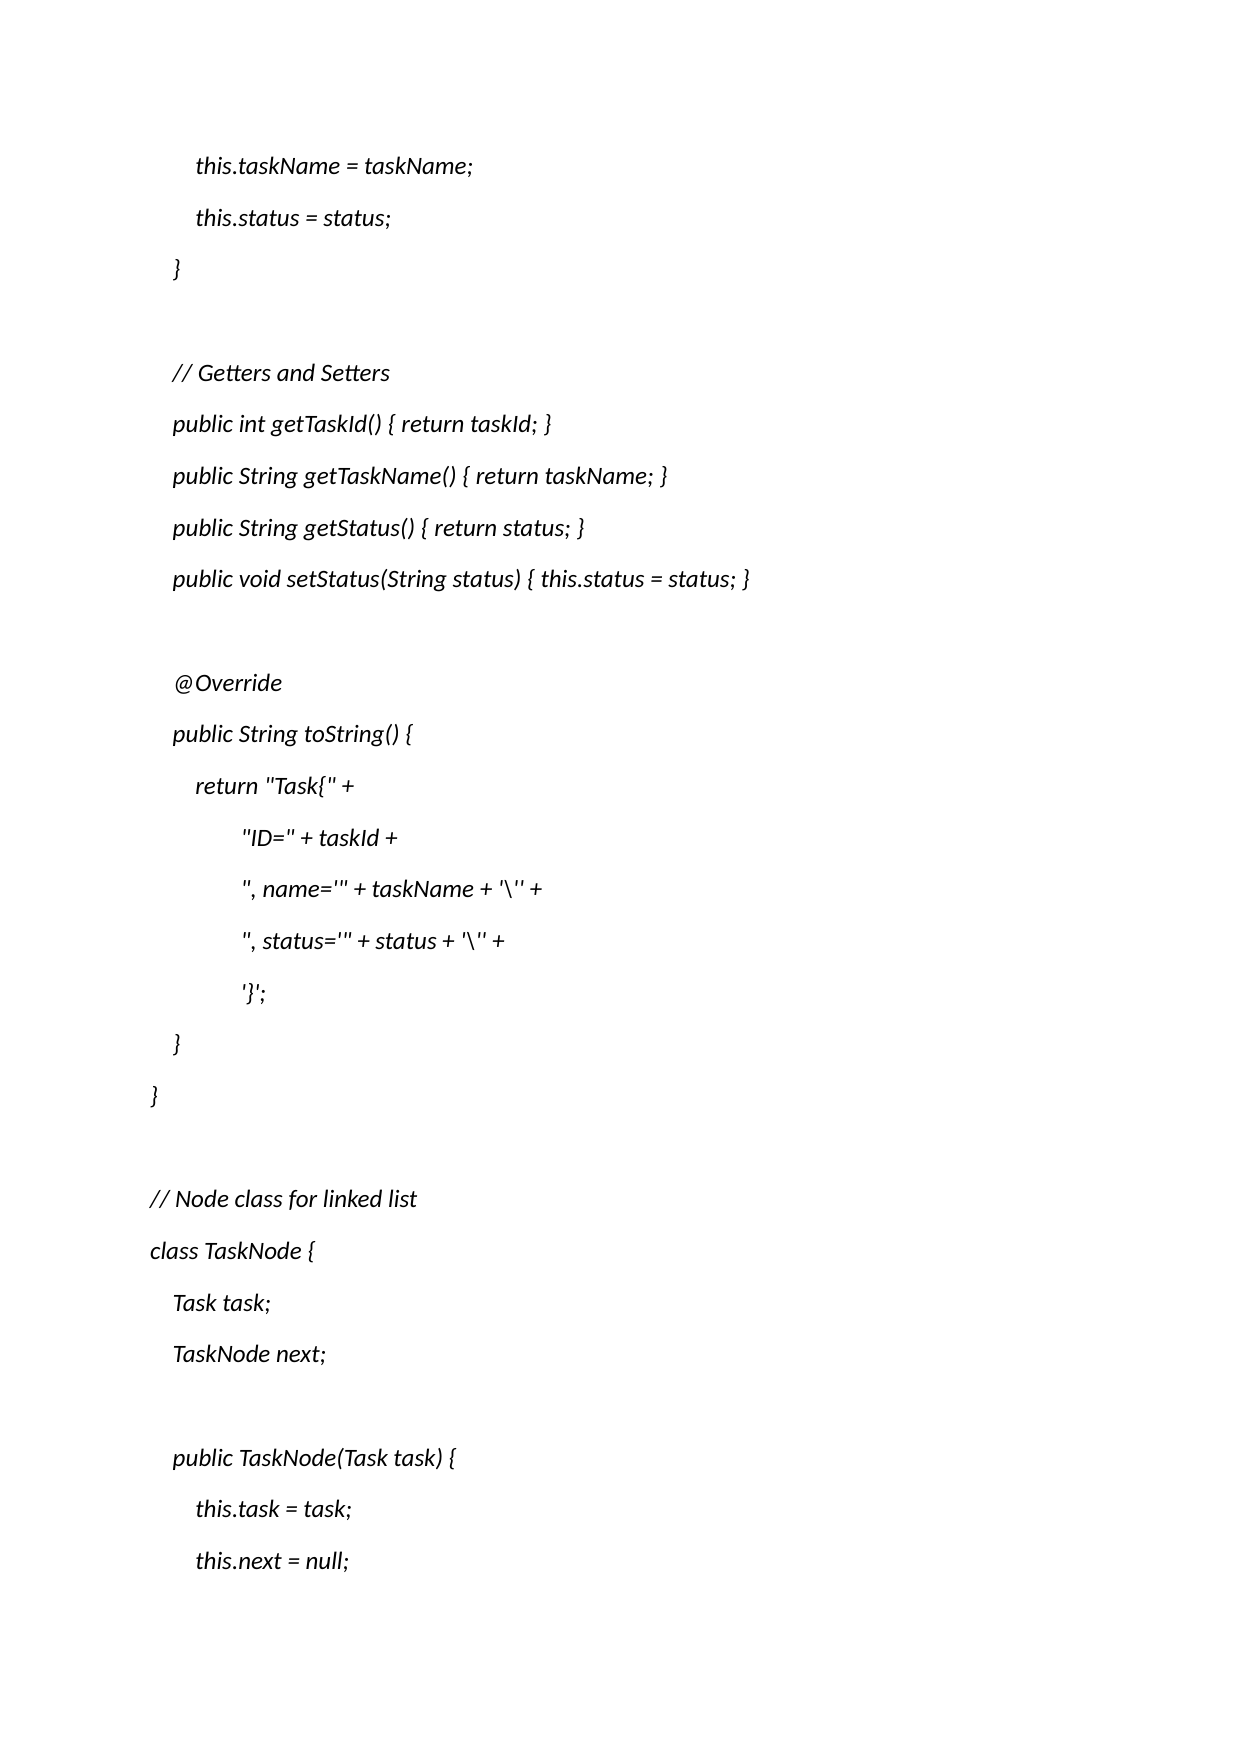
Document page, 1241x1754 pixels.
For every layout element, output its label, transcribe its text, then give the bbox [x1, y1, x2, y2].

text public int getTaskId() { return taskId; } [150, 408, 1090, 439]
text public void setStatus(String status) { this.status = status; } [150, 563, 1090, 594]
text public TaskNode(Task task) { [150, 1442, 1090, 1472]
text // Node class for linked list [150, 1183, 1090, 1214]
text "ID=" + taskId + [150, 822, 1090, 852]
text this.status = status; [150, 202, 1090, 232]
text '}'; [150, 977, 1090, 1007]
text public String toString() { [150, 718, 1090, 749]
text this.task = task; [150, 1493, 1090, 1524]
text } [150, 1028, 1090, 1059]
text ", name='" + taskName + '\'' + [150, 873, 1090, 904]
text Task task; [150, 1287, 1090, 1317]
text return "Task{" + [150, 770, 1090, 801]
text } [150, 253, 1090, 284]
text this.taskName = taskName; [150, 150, 1090, 181]
text } [150, 1080, 1090, 1111]
text public String getStatus() { return status; } [150, 512, 1090, 542]
text ", status='" + status + '\'' + [150, 925, 1090, 956]
text class TaskNode { [150, 1235, 1090, 1266]
text public String getTaskName() { return taskName; } [150, 460, 1090, 491]
text @Override [150, 667, 1090, 697]
text this.next = null; [150, 1545, 1090, 1576]
text // Getters and Setters [150, 357, 1090, 387]
text TaskNode next; [150, 1338, 1090, 1369]
